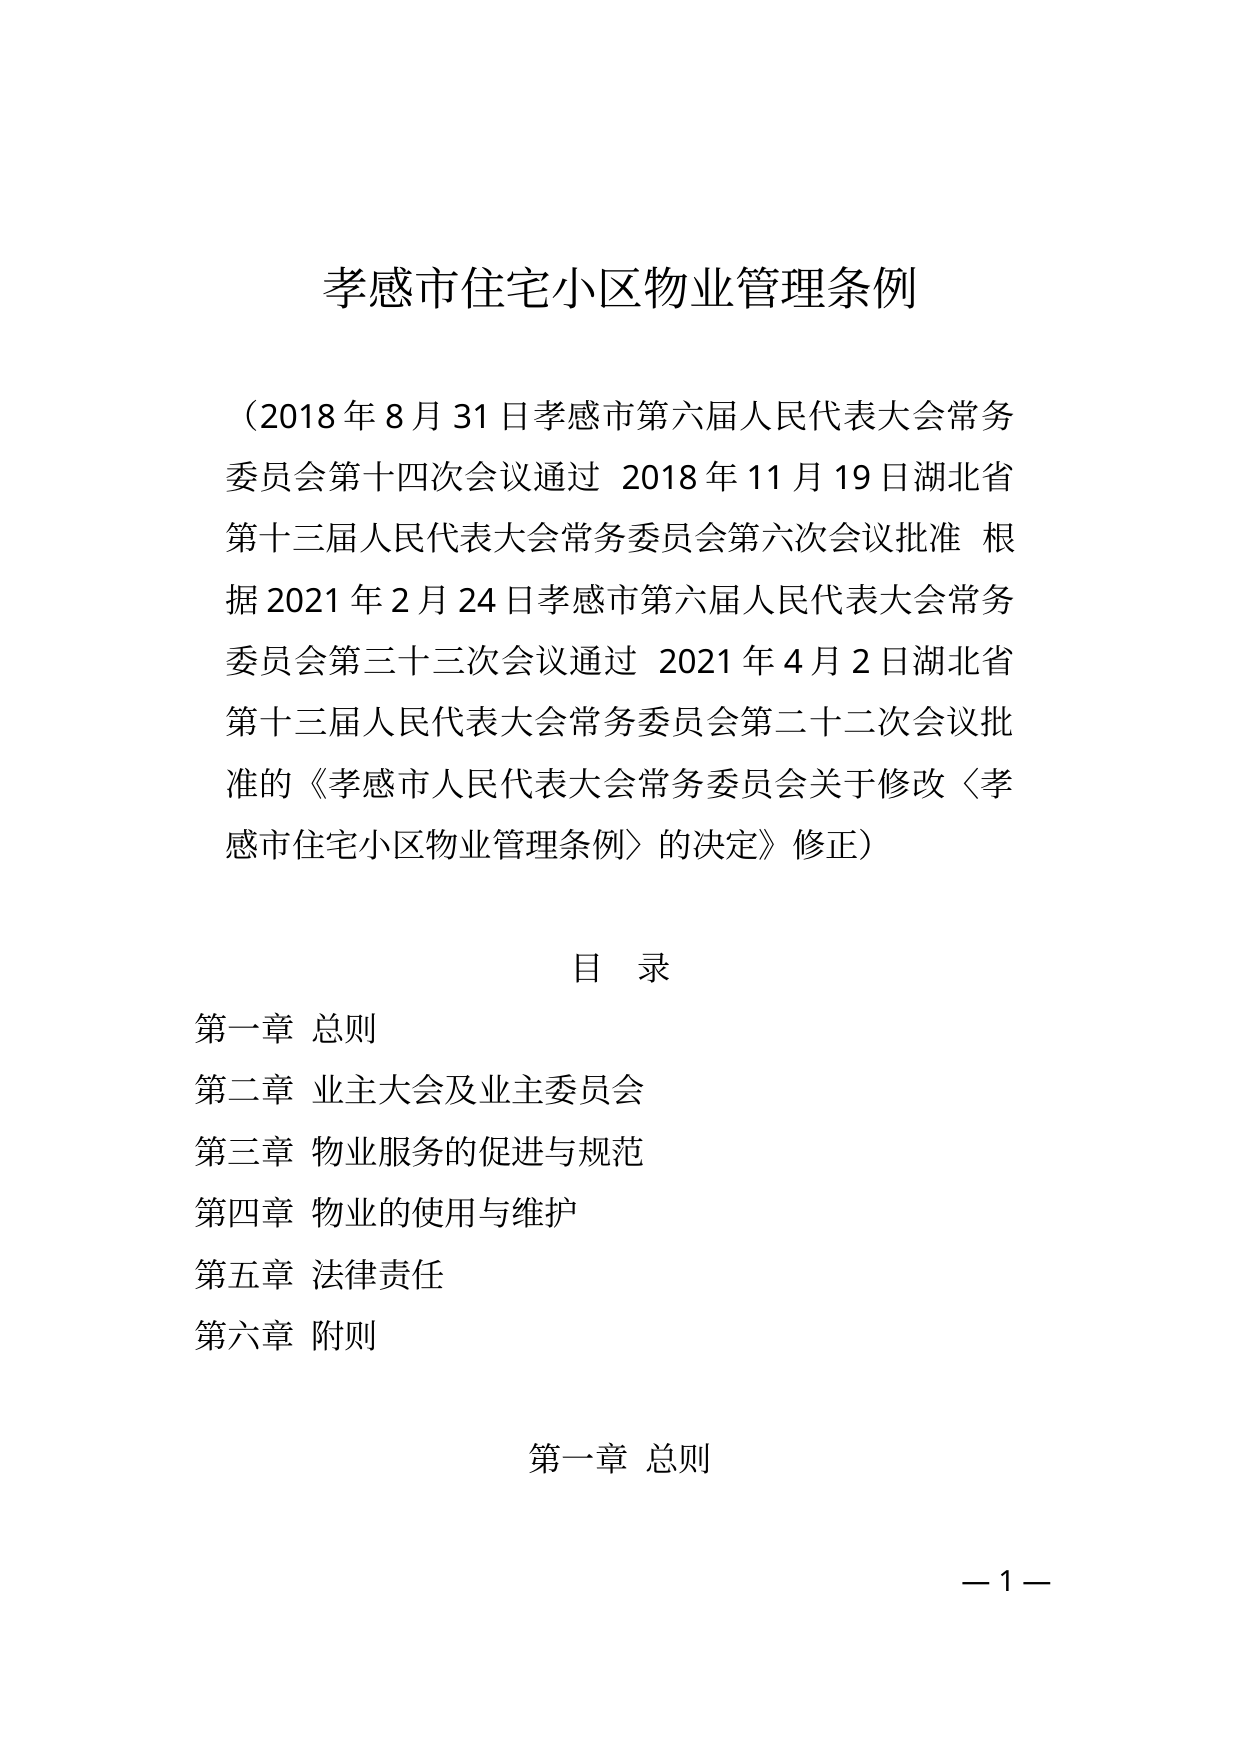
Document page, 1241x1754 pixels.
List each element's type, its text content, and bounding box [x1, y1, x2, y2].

text 第一章 总则 [159, 1422, 1081, 1483]
text 孝感市住宅小区物业管理条例 [159, 256, 1081, 318]
text 目 录 [159, 931, 1081, 992]
text 第三章 物业服务的促进与规范 [159, 1115, 1081, 1177]
text （2018年8月31日孝感市第六届人民代表大会常务委员会第十四次会议通过 2018年11月19日湖北省第十三届人民代表大会常务委员会第六次会议批准 根据2021年2月24日孝感市第六届人民代表大会常务委员会第三十三次会议通过 2021年4月2日湖北省第十三届人民代表大会常务委员会第二十二次会议批准的《孝感市人民代表大会常务委员会关于修改〈孝感市住宅小区物业管理条例〉的决定》修正） [225, 379, 1015, 870]
text 第一章 总则 [159, 992, 1081, 1054]
text 第六章 附则 [159, 1299, 1081, 1361]
text 第二章 业主大会及业主委员会 [159, 1054, 1081, 1115]
text 第五章 法律责任 [159, 1238, 1081, 1299]
text 第四章 物业的使用与维护 [159, 1177, 1081, 1238]
